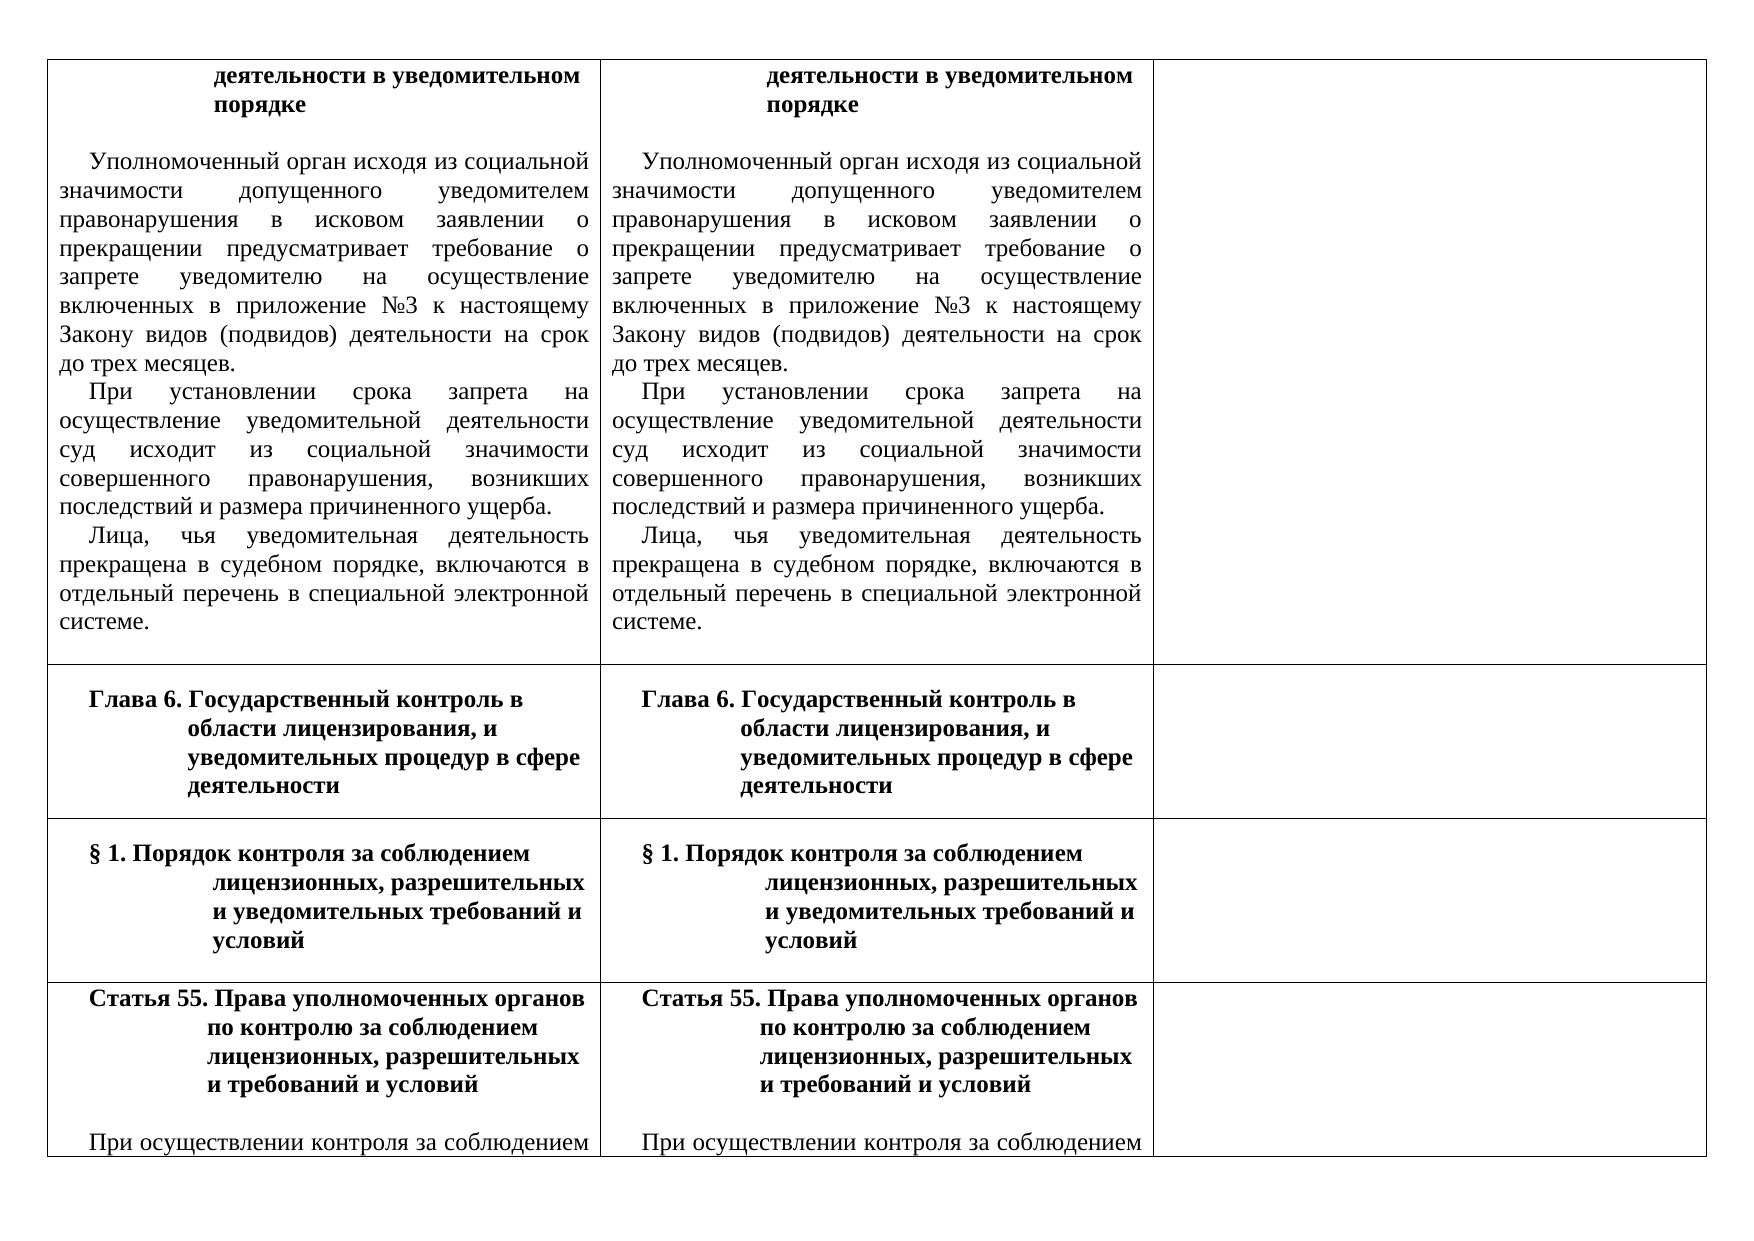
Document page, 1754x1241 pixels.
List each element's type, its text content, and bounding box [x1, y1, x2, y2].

table_cell [1154, 665, 1706, 818]
table_cell § 1. Порядок контроля за соблюдением лицензионных, разрешительных и уведомительных требований и условий [601, 819, 1153, 982]
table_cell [1154, 983, 1706, 1156]
table_cell § 1. Порядок контроля за соблюдением лицензионных, разрешительных и уведомительных требований и условий [48, 819, 600, 982]
table_cell Глава 6. Государственный контроль в области лицензирования, и уведомительных процедур в сфере деятельности [601, 665, 1153, 818]
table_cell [48, 60, 600, 664]
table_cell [48, 983, 600, 1156]
table_cell Глава 6. Государственный контроль в области лицензирования, и уведомительных процедур в сфере деятельности [48, 665, 600, 818]
table_cell [1154, 60, 1706, 664]
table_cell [601, 60, 1153, 664]
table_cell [601, 983, 1153, 1156]
table_cell [1154, 819, 1706, 982]
